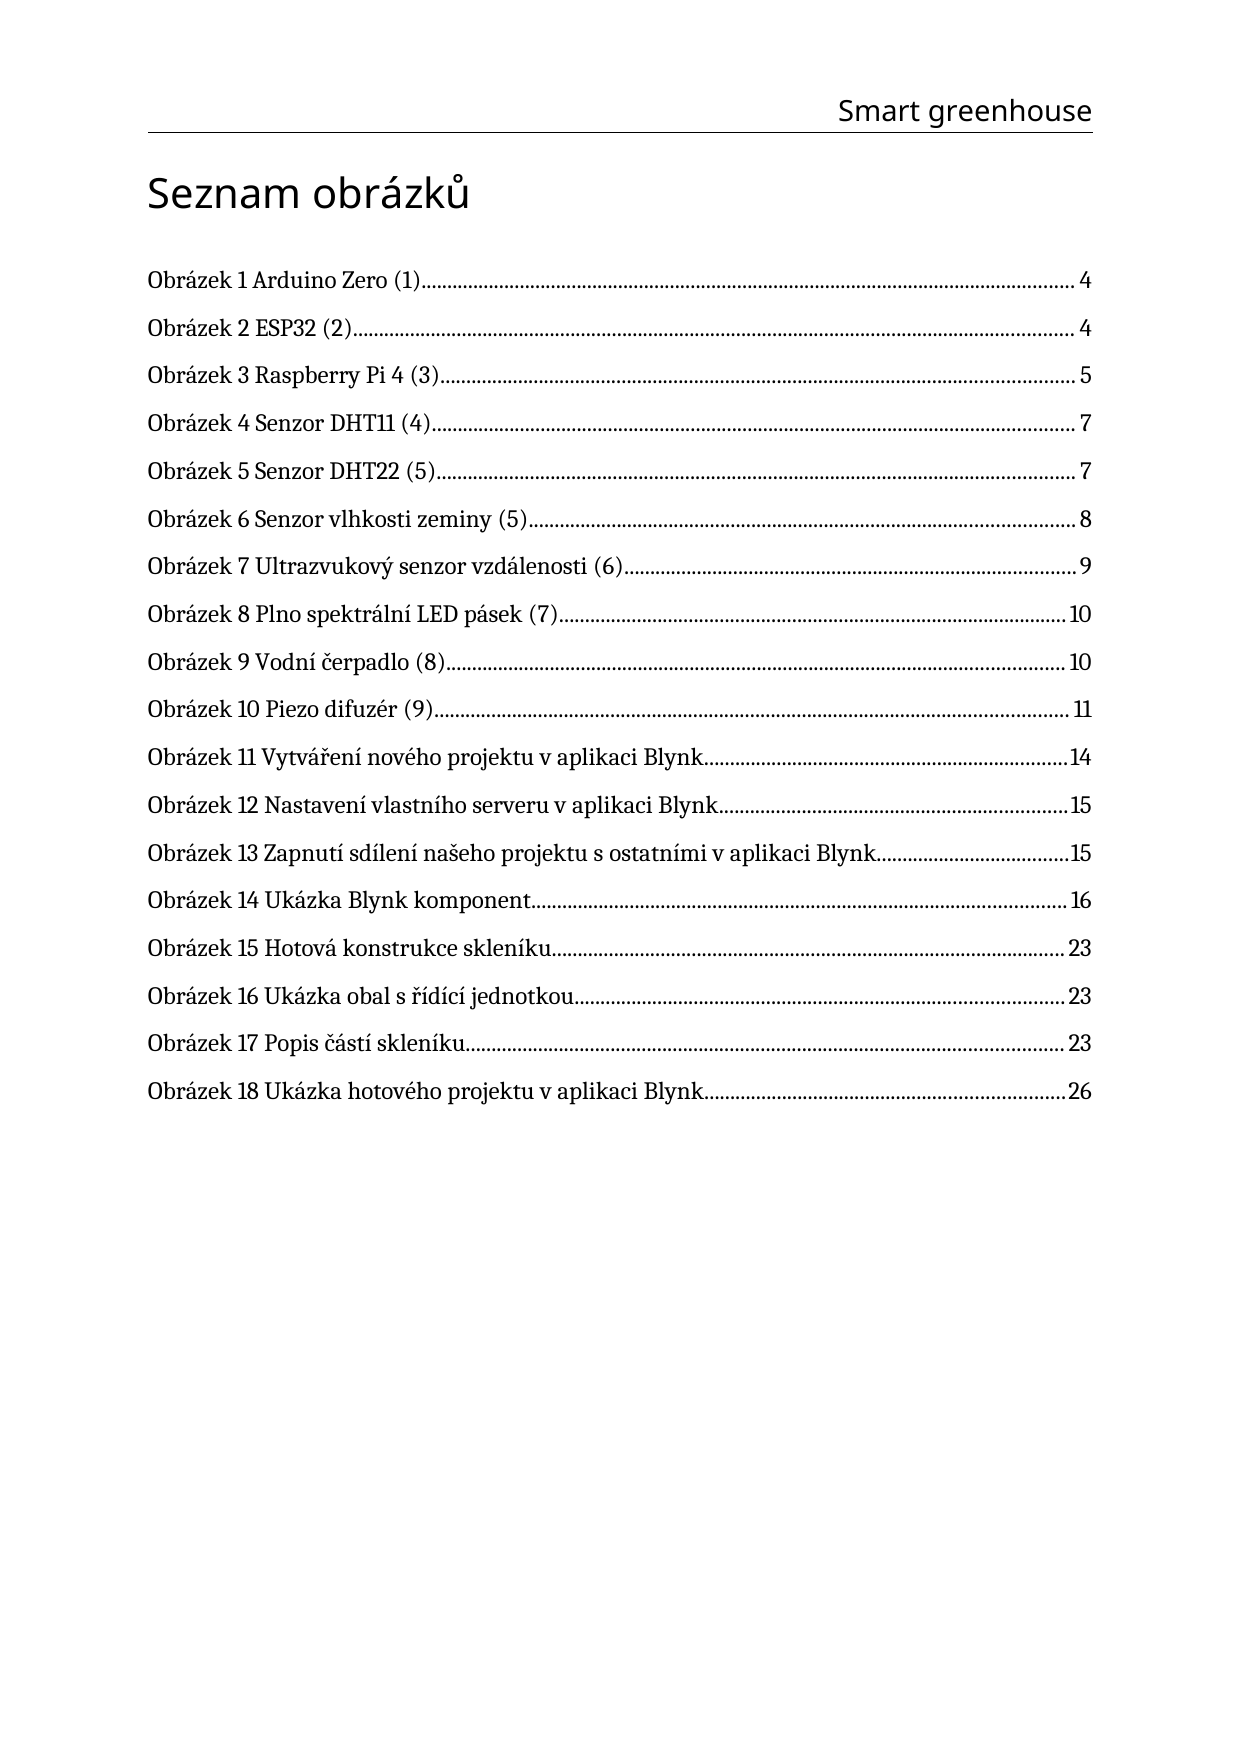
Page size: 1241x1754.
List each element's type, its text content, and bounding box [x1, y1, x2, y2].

text Obrázek 2 ESP32 (2) 4 [148, 314, 1093, 342]
text Obrázek 9 Vodní čerpadlo (8) 10 [148, 648, 1093, 676]
text Obrázek 3 Raspberry Pi 4 (3) 5 [148, 361, 1093, 390]
text Obrázek 10 Piezo difuzér (9) 11 [148, 695, 1093, 724]
text Obrázek 16 Ukázka obal s řídící jednotkou 23 [148, 982, 1093, 1010]
text Seznam obrázků [148, 164, 1093, 221]
text Obrázek 14 Ukázka Blynk komponent 16 [148, 886, 1093, 915]
text Obrázek 8 Plno spektrální LED pásek (7) 10 [148, 600, 1093, 629]
text Obrázek 6 Senzor vlhkosti zeminy (5) 8 [148, 504, 1093, 533]
text Obrázek 12 Nastavení vlastního serveru v aplikaci Blynk 15 [148, 791, 1093, 819]
text Obrázek 15 Hotová konstrukce skleníku 23 [148, 934, 1093, 963]
text Obrázek 17 Popis částí skleníku 23 [148, 1029, 1093, 1058]
text Obrázek 7 Ultrazvukový senzor vzdálenosti (6) 9 [148, 552, 1093, 581]
text Obrázek 13 Zapnutí sdílení našeho projektu s ostatními v aplikaci Blynk 15 [148, 838, 1093, 867]
text Obrázek 5 Senzor DHT22 (5) 7 [148, 457, 1093, 486]
text Obrázek 11 Vytváření nového projektu v aplikaci Blynk 14 [148, 743, 1093, 772]
text Obrázek 1 Arduino Zero (1) 4 [148, 266, 1093, 295]
text Obrázek 4 Senzor DHT11 (4) 7 [148, 409, 1093, 438]
text Obrázek 18 Ukázka hotového projektu v aplikaci Blynk 26 [148, 1077, 1093, 1106]
